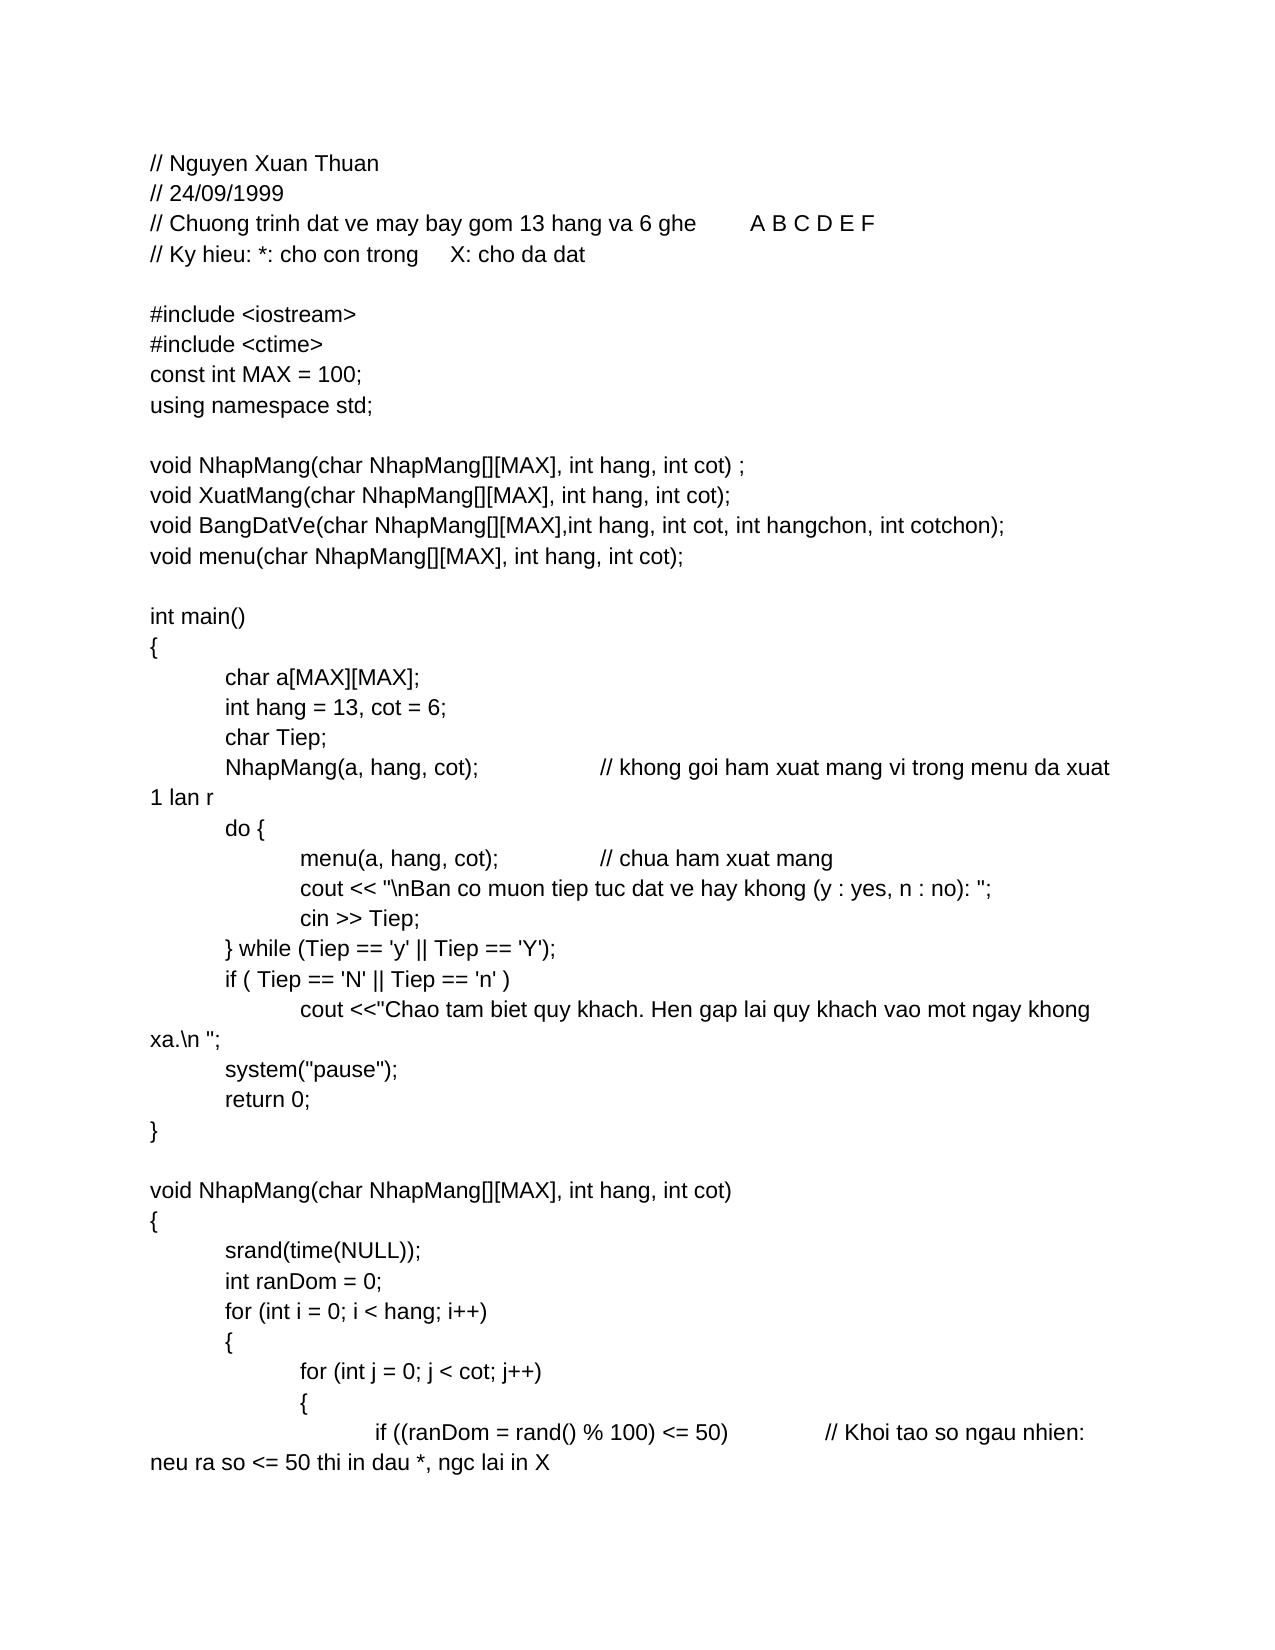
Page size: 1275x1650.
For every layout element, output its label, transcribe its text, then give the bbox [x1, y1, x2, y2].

text { [150, 1328, 1125, 1354]
text int main() [150, 603, 1125, 629]
text int ranDom = 0; [150, 1268, 1125, 1294]
text if ((ranDom = rand() % 100) <= 50) // Khoi tao so ngau nhien: neu ra so <= 50 thi in dau *, ngc lai in X [150, 1419, 1125, 1475]
text cout << "\nBan co muon tiep tuc dat ve hay khong (y : yes, n : no): "; [150, 875, 1125, 901]
text } while (Tiep == 'y' || Tiep == 'Y'); [150, 935, 1125, 962]
text } [150, 1117, 1125, 1143]
text // Nguyen Xuan Thuan [150, 150, 1125, 176]
text void NhapMang(char NhapMang[][MAX], int hang, int cot) [150, 1177, 1125, 1203]
text for (int j = 0; j < cot; j++) [150, 1358, 1125, 1385]
text { [150, 1207, 1125, 1234]
text for (int i = 0; i < hang; i++) [150, 1298, 1125, 1324]
text system("pause"); [150, 1056, 1125, 1083]
text // 24/09/1999 [150, 180, 1125, 207]
text const int MAX = 100; [150, 361, 1125, 388]
text #include <iostream> [150, 301, 1125, 327]
text NhapMang(a, hang, cot); // khong goi ham xuat mang vi trong menu da xuat 1 lan r [150, 754, 1125, 811]
text cout <<"Chao tam biet quy khach. Hen gap lai quy khach vao mot ngay khong xa.\n "; [150, 996, 1125, 1052]
text int hang = 13, cot = 6; [150, 694, 1125, 720]
text char a[MAX][MAX]; [150, 663, 1125, 690]
text srand(time(NULL)); [150, 1237, 1125, 1264]
text void BangDatVe(char NhapMang[][MAX],int hang, int cot, int hangchon, int cotchon); [150, 512, 1125, 539]
text #include <ctime> [150, 331, 1125, 358]
text void XuatMang(char NhapMang[][MAX], int hang, int cot); [150, 482, 1125, 509]
text cin >> Tiep; [150, 905, 1125, 932]
text if ( Tiep == 'N' || Tiep == 'n' ) [150, 966, 1125, 992]
text using namespace std; [150, 392, 1125, 418]
text return 0; [150, 1086, 1125, 1113]
text do { [150, 814, 1125, 841]
text { [150, 633, 1125, 660]
text void NhapMang(char NhapMang[][MAX], int hang, int cot) ; [150, 452, 1125, 478]
text void menu(char NhapMang[][MAX], int hang, int cot); [150, 543, 1125, 569]
text menu(a, hang, cot); // chua ham xuat mang [150, 845, 1125, 871]
text { [150, 1388, 1125, 1415]
text // Ky hieu: *: cho con trong X: cho da dat [150, 241, 1125, 267]
text char Tiep; [150, 724, 1125, 750]
text // Chuong trinh dat ve may bay gom 13 hang va 6 ghe A B C D E F [150, 210, 1125, 237]
